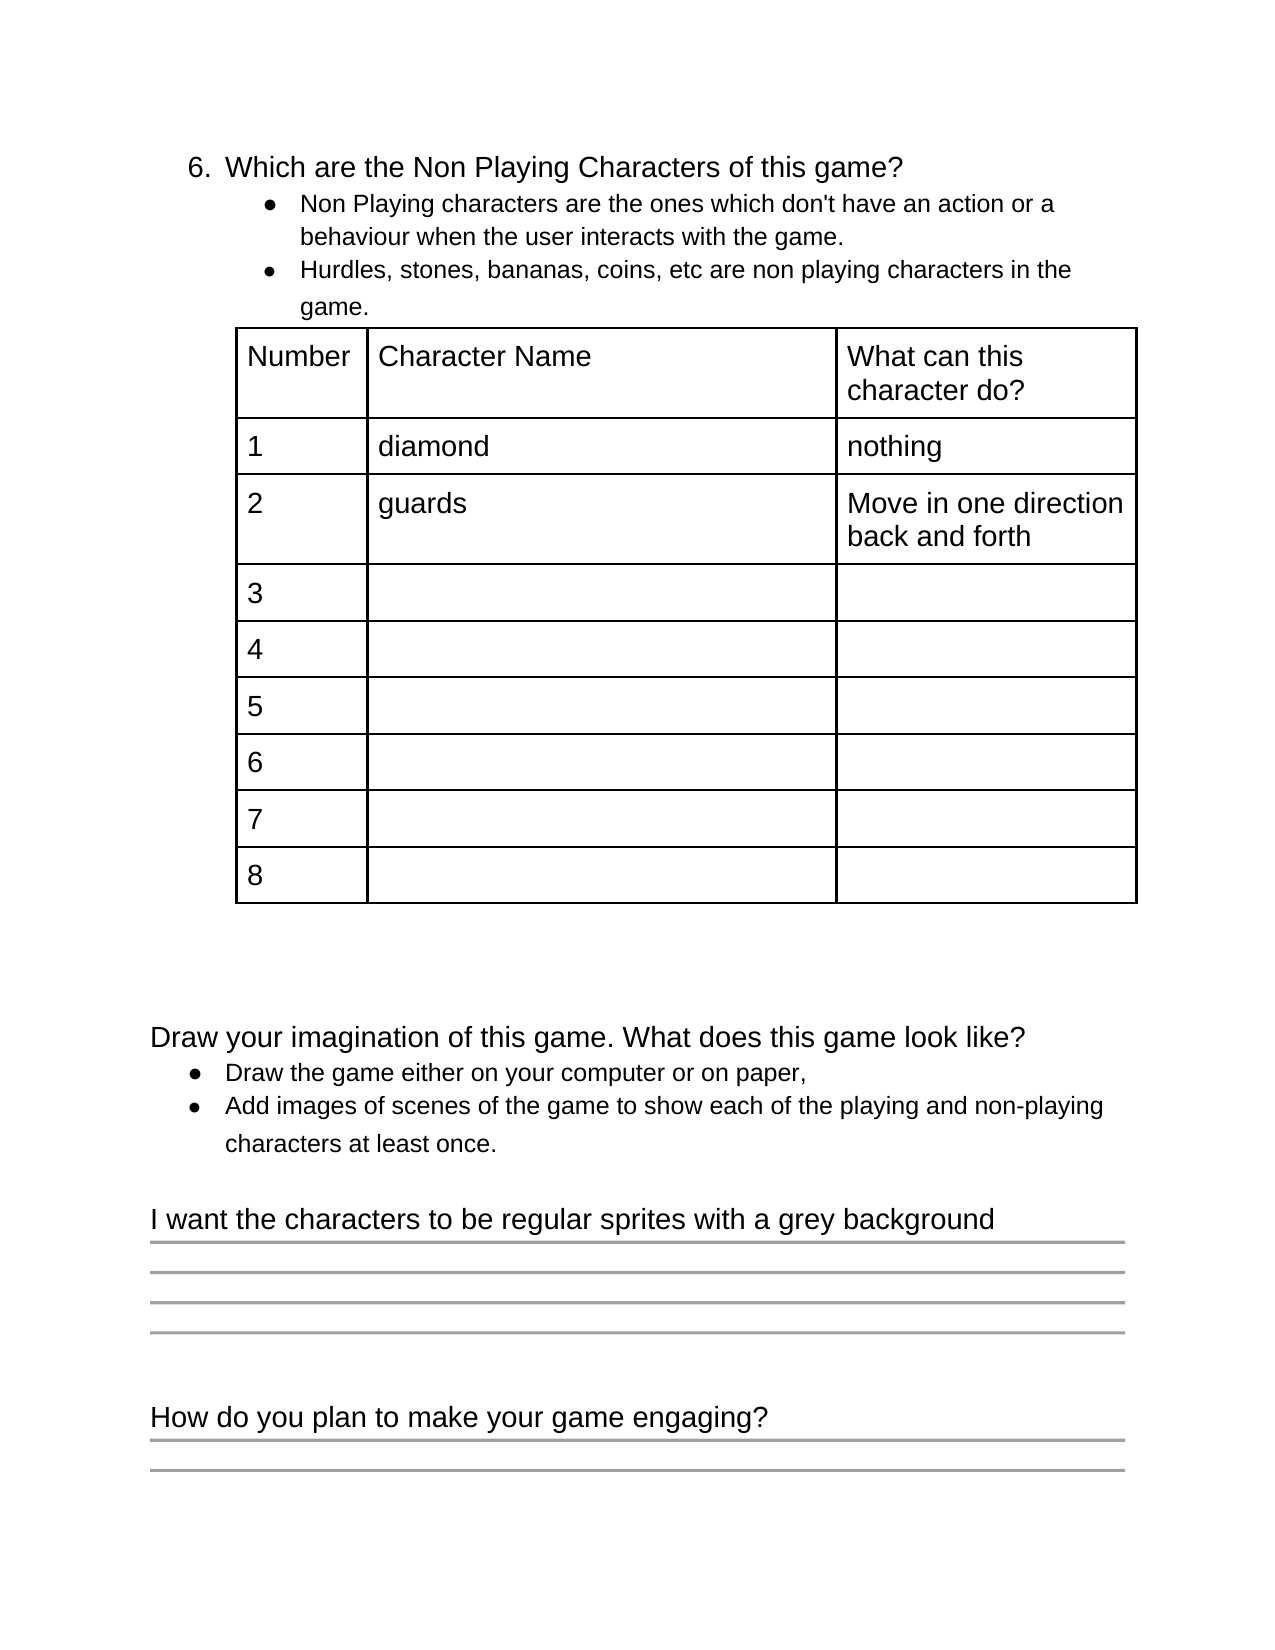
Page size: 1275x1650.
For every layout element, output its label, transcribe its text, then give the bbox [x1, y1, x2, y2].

list Hurdles, stones, bananas, coins, etc are non playing characters in the game. [262, 254, 1125, 322]
table_cell diamond [369, 419, 835, 473]
table_cell 2 [238, 475, 366, 563]
table_cell [369, 622, 835, 676]
table_cell 3 [238, 565, 366, 620]
table_cell nothing [838, 419, 1135, 473]
table_header Number [238, 329, 366, 417]
table_cell 5 [238, 678, 366, 733]
table_cell [369, 735, 835, 789]
table_cell 7 [238, 791, 366, 846]
table_cell [838, 678, 1135, 733]
text How do you plan to make your game engaging? [150, 1400, 1125, 1434]
table_cell guards [369, 475, 835, 563]
table_cell [369, 848, 835, 902]
text I want the characters to be regular sprites with a grey background [150, 1202, 1125, 1236]
text Draw your imagination of this game. What does this game look like? [150, 1020, 1125, 1053]
table_cell 6 [238, 735, 366, 789]
table_cell [369, 791, 835, 846]
table_cell 8 [238, 848, 366, 902]
list Non Playing characters are the ones which don't have an action or a behaviour when the user interacts with the game. [262, 188, 1125, 250]
table_header Character Name [369, 329, 835, 417]
table_cell [369, 565, 835, 620]
list Which are the Non Playing Characters of this game? [187, 150, 1125, 183]
table_cell [838, 791, 1135, 846]
table_cell Move in one direction back and forth [838, 475, 1135, 563]
table_cell [369, 678, 835, 733]
table_cell 4 [238, 622, 366, 676]
table_header What can this character do? [838, 329, 1135, 417]
table_cell [838, 565, 1135, 620]
table_cell 1 [238, 419, 366, 473]
list Draw the game either on your computer or on paper, [187, 1058, 1125, 1087]
table_cell [838, 622, 1135, 676]
table_cell [838, 735, 1135, 789]
list Add images of scenes of the game to show each of the playing and non-playing characters at least once. [187, 1091, 1125, 1159]
table_cell [838, 848, 1135, 902]
